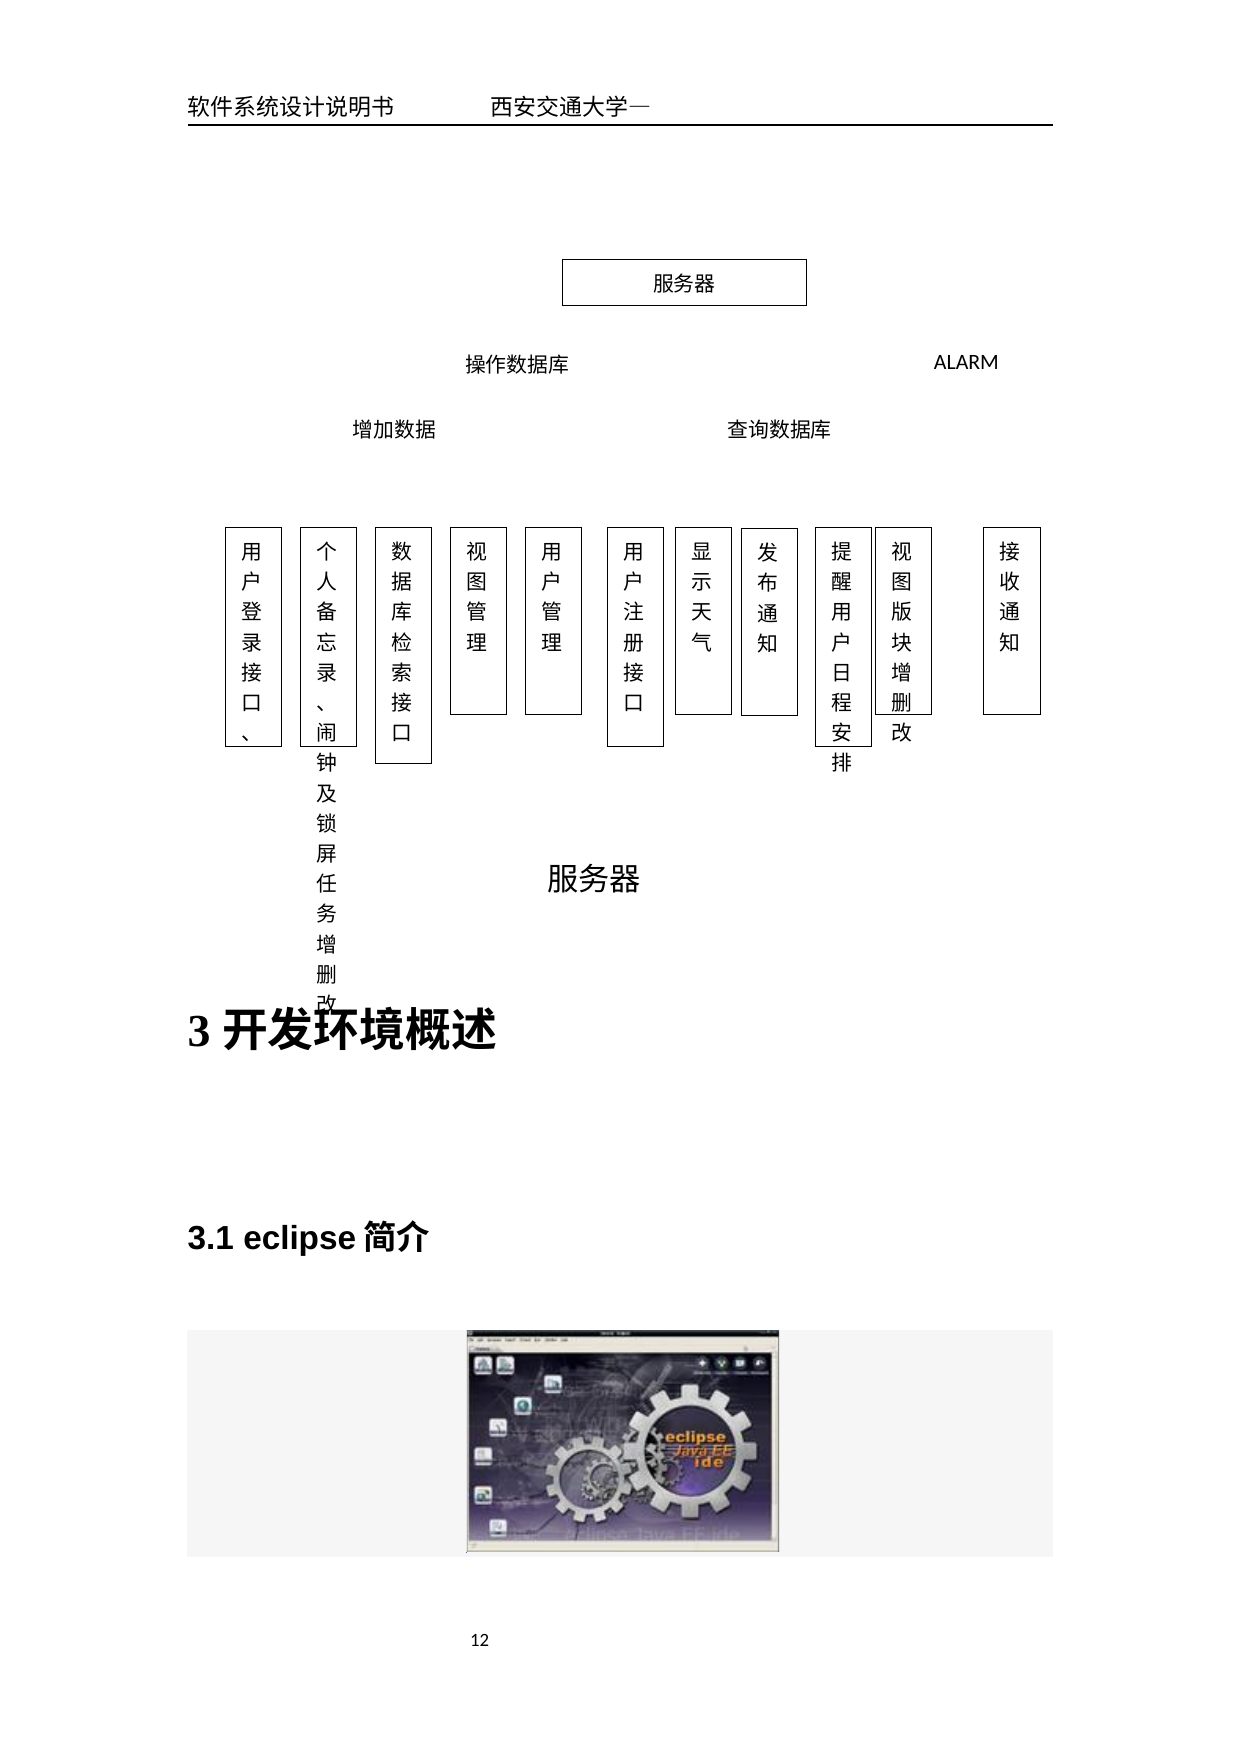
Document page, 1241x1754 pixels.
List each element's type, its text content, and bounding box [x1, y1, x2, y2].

subtitle 3.1 eclipse简介 [187, 1203, 1053, 1268]
text 服务器 [187, 844, 1053, 909]
picture [466, 1330, 780, 1552]
subtitle 3 开发环境概述 [187, 977, 1053, 1075]
